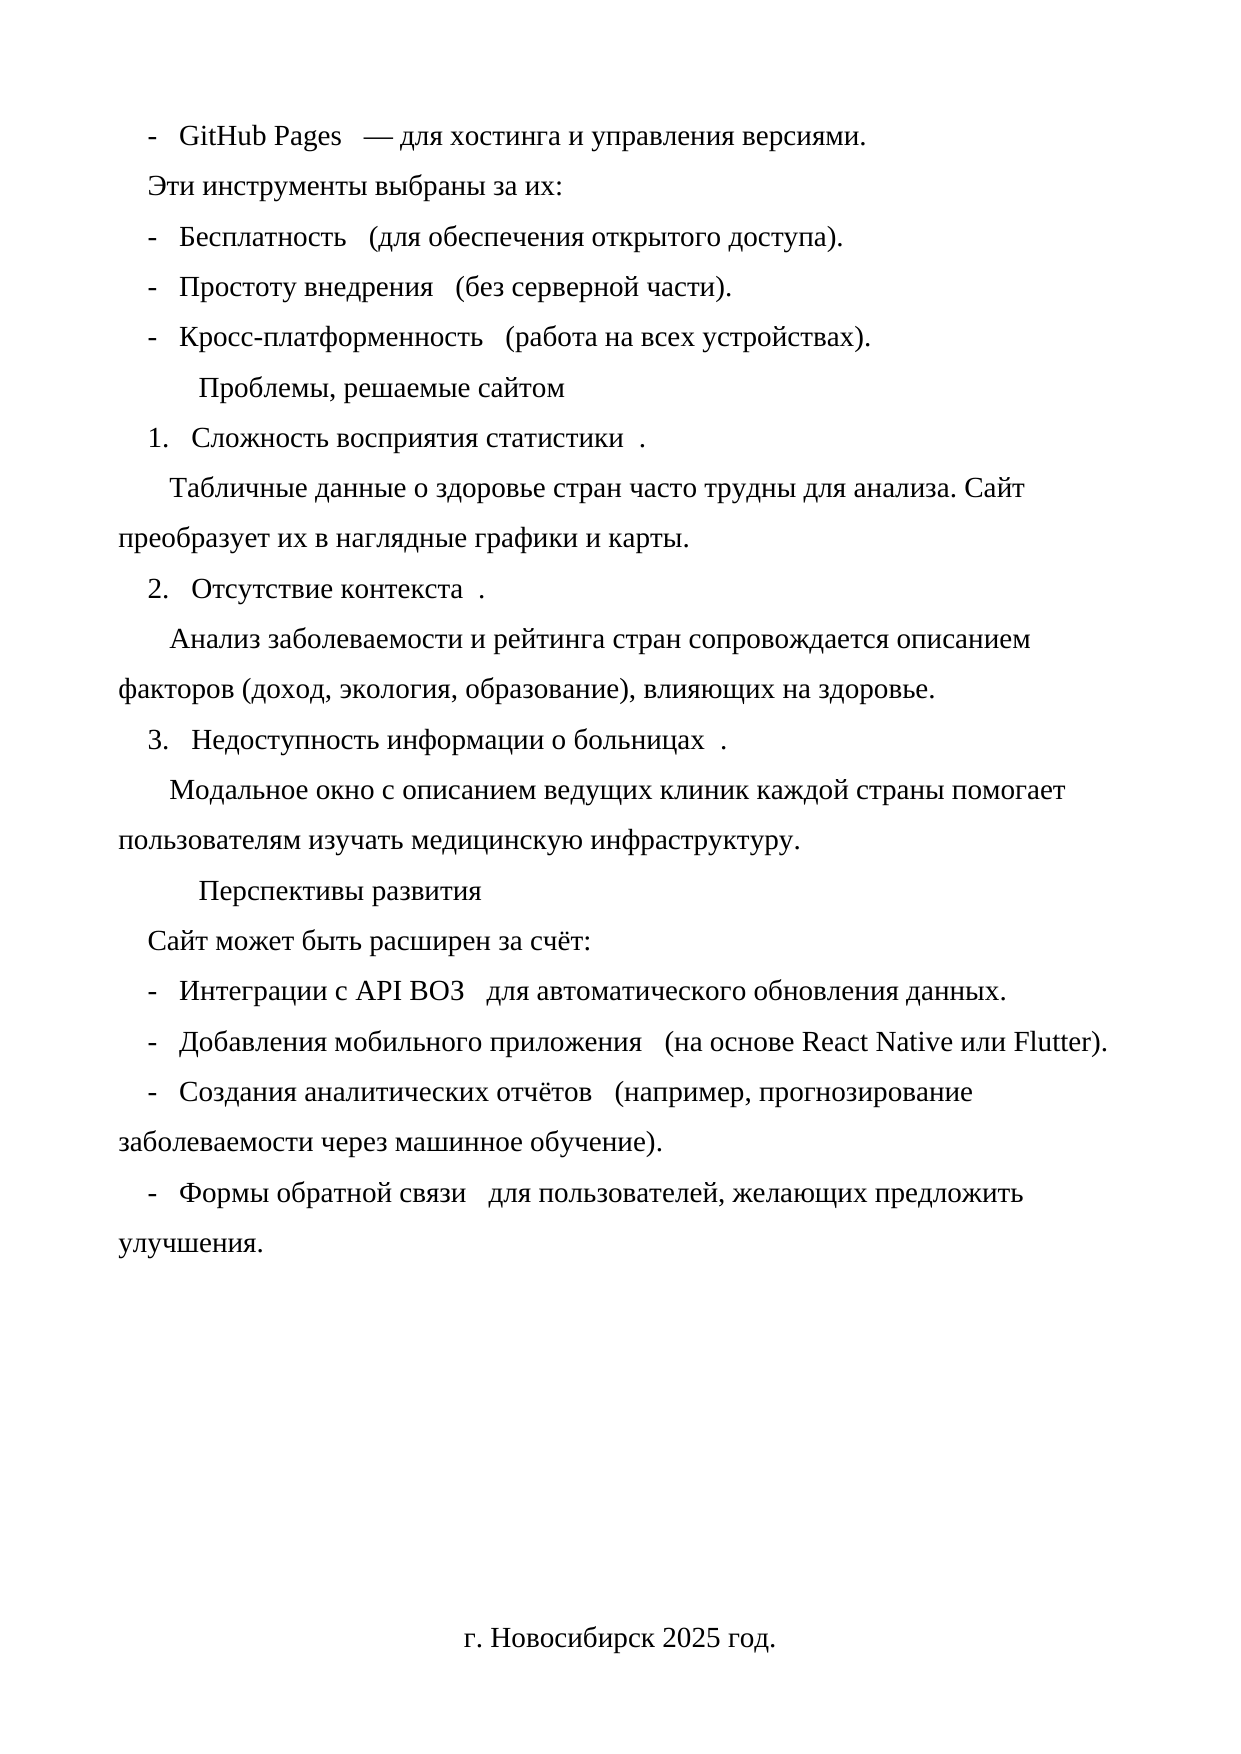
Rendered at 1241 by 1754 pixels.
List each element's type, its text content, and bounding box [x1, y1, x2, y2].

text Модальное окно с описанием ведущих клиник каждой страны помогает пользователям изучать медицинскую инфраструктуру. [118, 772, 1122, 856]
text 1. Сложность восприятия статистики . [118, 420, 1122, 453]
text - Простоту внедрения (без серверной части). [118, 269, 1122, 303]
text 3. Недоступность информации о больницах . [118, 722, 1122, 755]
text - Формы обратной связи для пользователей, желающих предложить улучшения. [118, 1175, 1122, 1258]
text - Создания аналитических отчётов (например, прогнозирование заболеваемости через машинное обучение). [118, 1074, 1122, 1158]
text 2. Отсутствие контекста . [118, 571, 1122, 604]
text - Добавления мобильного приложения (на основе React Native или Flutter). [118, 1024, 1122, 1057]
text - GitHub Pages — для хостинга и управления версиями. [118, 118, 1122, 152]
text Эти инструменты выбраны за их: [118, 168, 1122, 202]
text - Кросс-платформенность (работа на всех устройствах). [118, 319, 1122, 353]
text Табличные данные о здоровье стран часто трудны для анализа. Сайт преобразует их в наглядные графики и карты. [118, 470, 1122, 554]
text Сайт может быть расширен за счёт: [118, 923, 1122, 957]
text - Бесплатность (для обеспечения открытого доступа). [118, 219, 1122, 252]
text Анализ заболеваемости и рейтинга стран сопровождается описанием факторов (доход, экология, образование), влияющих на здоровье. [118, 621, 1122, 705]
text Проблемы, решаемые сайтом [118, 370, 1122, 403]
text Перспективы развития [118, 873, 1122, 906]
text - Интеграции с API ВОЗ для автоматического обновления данных. [118, 973, 1122, 1007]
